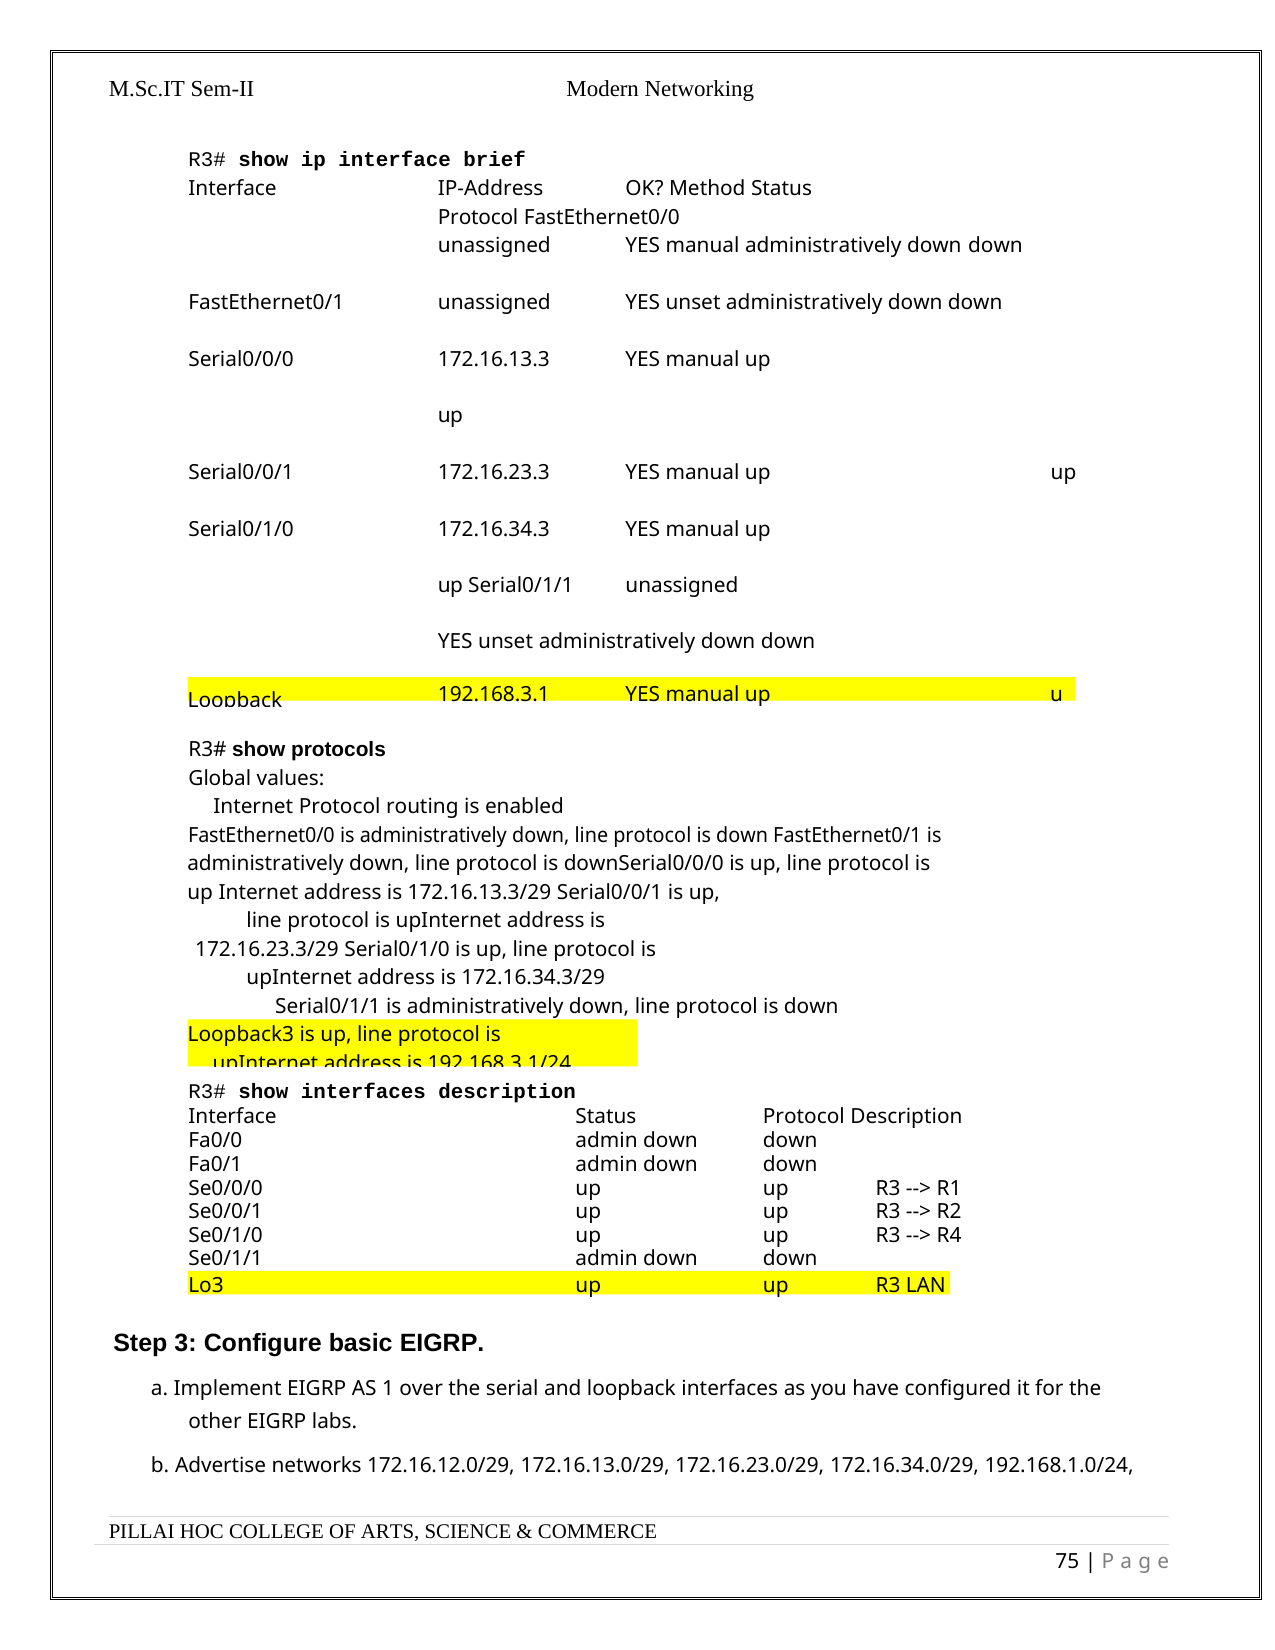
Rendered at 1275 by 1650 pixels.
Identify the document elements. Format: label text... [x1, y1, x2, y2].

text Internet Protocol routing is enabled [213, 791, 1259, 820]
text Lo3 up up R3 LAN [188, 1271, 1259, 1299]
text Se0/0/1 up up R3 --> R2 [188, 1200, 1259, 1223]
text Se0/1/0 up up R3 --> R4 [188, 1223, 1259, 1247]
text Serial0/1/0 172.16.34.3 YES manual up up Serial0/1/1 unassigned YES unset administratively down down [188, 514, 1073, 655]
text b. Advertise networks 172.16.12.0/29, 172.16.13.0/29, 172.16.23.0/29, 172.16.34.0/29, 192.168.1.0/24, [151, 1450, 1259, 1478]
text Fa0/0 admin down down [188, 1128, 1259, 1152]
text Interface IP-Address OK? Method Status Protocol FastEthernet0/0 unassigned YES manual administratively down down [188, 173, 1126, 259]
text FastEthernet0/1 unassigned YES unset administratively down down Serial0/0/0 172.16.13.3 YES manual up up [188, 287, 1073, 428]
text R3# show protocols [188, 734, 1259, 762]
text line protocol is upInternet address is 172.16.23.3/29 Serial0/1/0 is up, line protocol is upInternet address is 172.16.34.3/29 [187, 905, 664, 991]
text Global values: [188, 763, 1259, 791]
text Serial0/0/1 172.16.23.3 YES manual up up [188, 457, 1259, 485]
subtitle Step 3: Configure basic EIGRP. [113, 1328, 1259, 1356]
text Serial0/1/1 is administratively down, line protocol is down [187, 991, 926, 1019]
subtitle R3# show interfaces description [188, 1081, 1259, 1104]
text Interface Status Protocol Description [188, 1105, 1259, 1128]
text Se0/1/1 admin down down [188, 1247, 1259, 1271]
text Fa0/1 admin down down [188, 1152, 1259, 1176]
text a. Implement EIGRP AS 1 over the serial and loopback interfaces as you have configured it for the other EIGRP labs. [151, 1373, 1156, 1434]
text Se0/0/0 up up R3 --> R1 [188, 1176, 1259, 1200]
text FastEthernet0/0 is administratively down, line protocol is down FastEthernet0/1 is administratively down, line protocol is downSerial0/0/0 is up, line protocol is up Internet address is 172.16.13.3/29 Serial0/0/1 is up, [187, 820, 947, 905]
subtitle R3# show ip interface brief [188, 149, 1259, 173]
